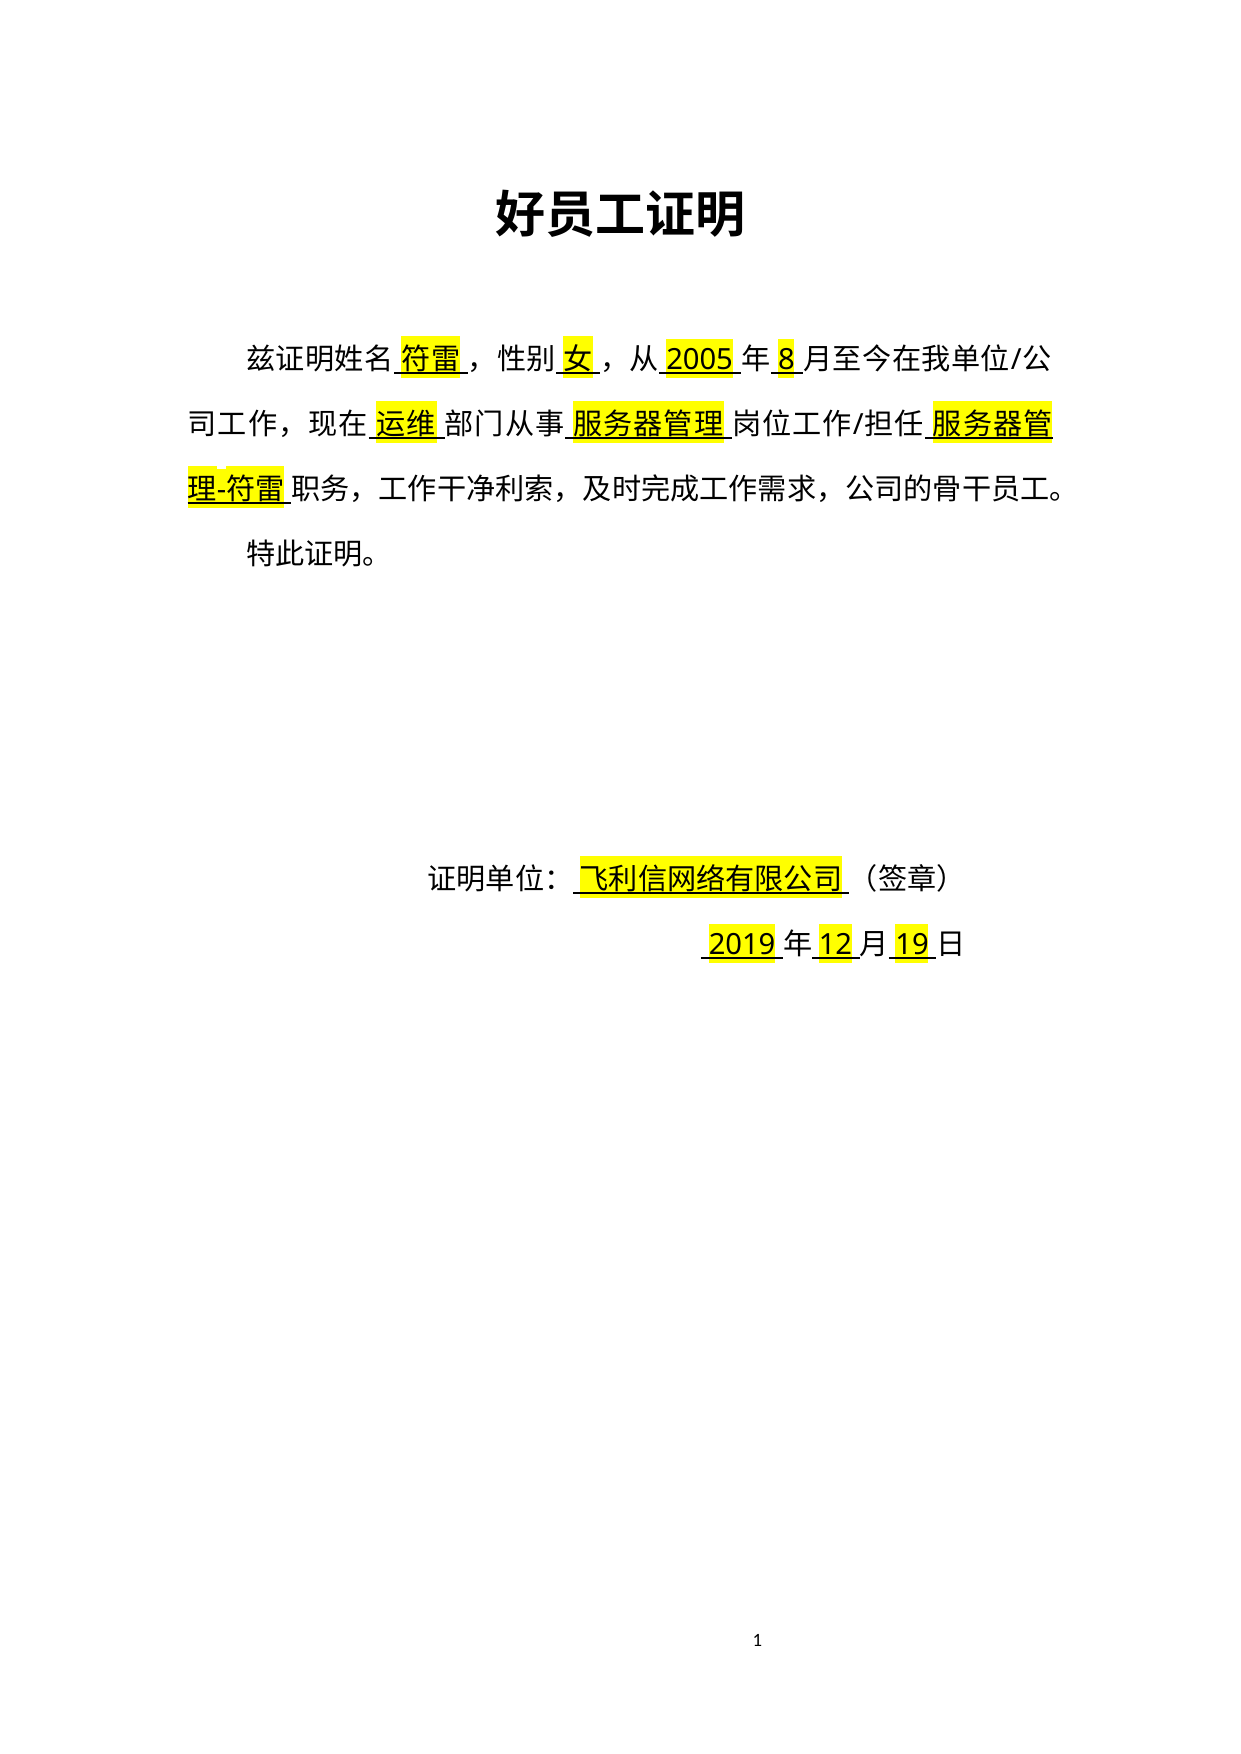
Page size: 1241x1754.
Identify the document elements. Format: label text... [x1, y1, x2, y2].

text 好员工证明 [187, 162, 1053, 259]
text 兹证明姓名 符雷 ，性别 女 ，从 2005 年 8 月至今在我单位/公司工作，现在 运维 部门从事 服务器管理 岗位工作/担任 服务器管理-符雷 职务，工作干净利索，及时完成工作需求，公司的骨干员工。 [187, 324, 1053, 519]
text 2019 年 12 月 19 日 [187, 909, 965, 974]
text 证明单位： 飞利信网络有限公司 （签章） [187, 844, 965, 909]
text 特此证明。 [187, 519, 1053, 584]
